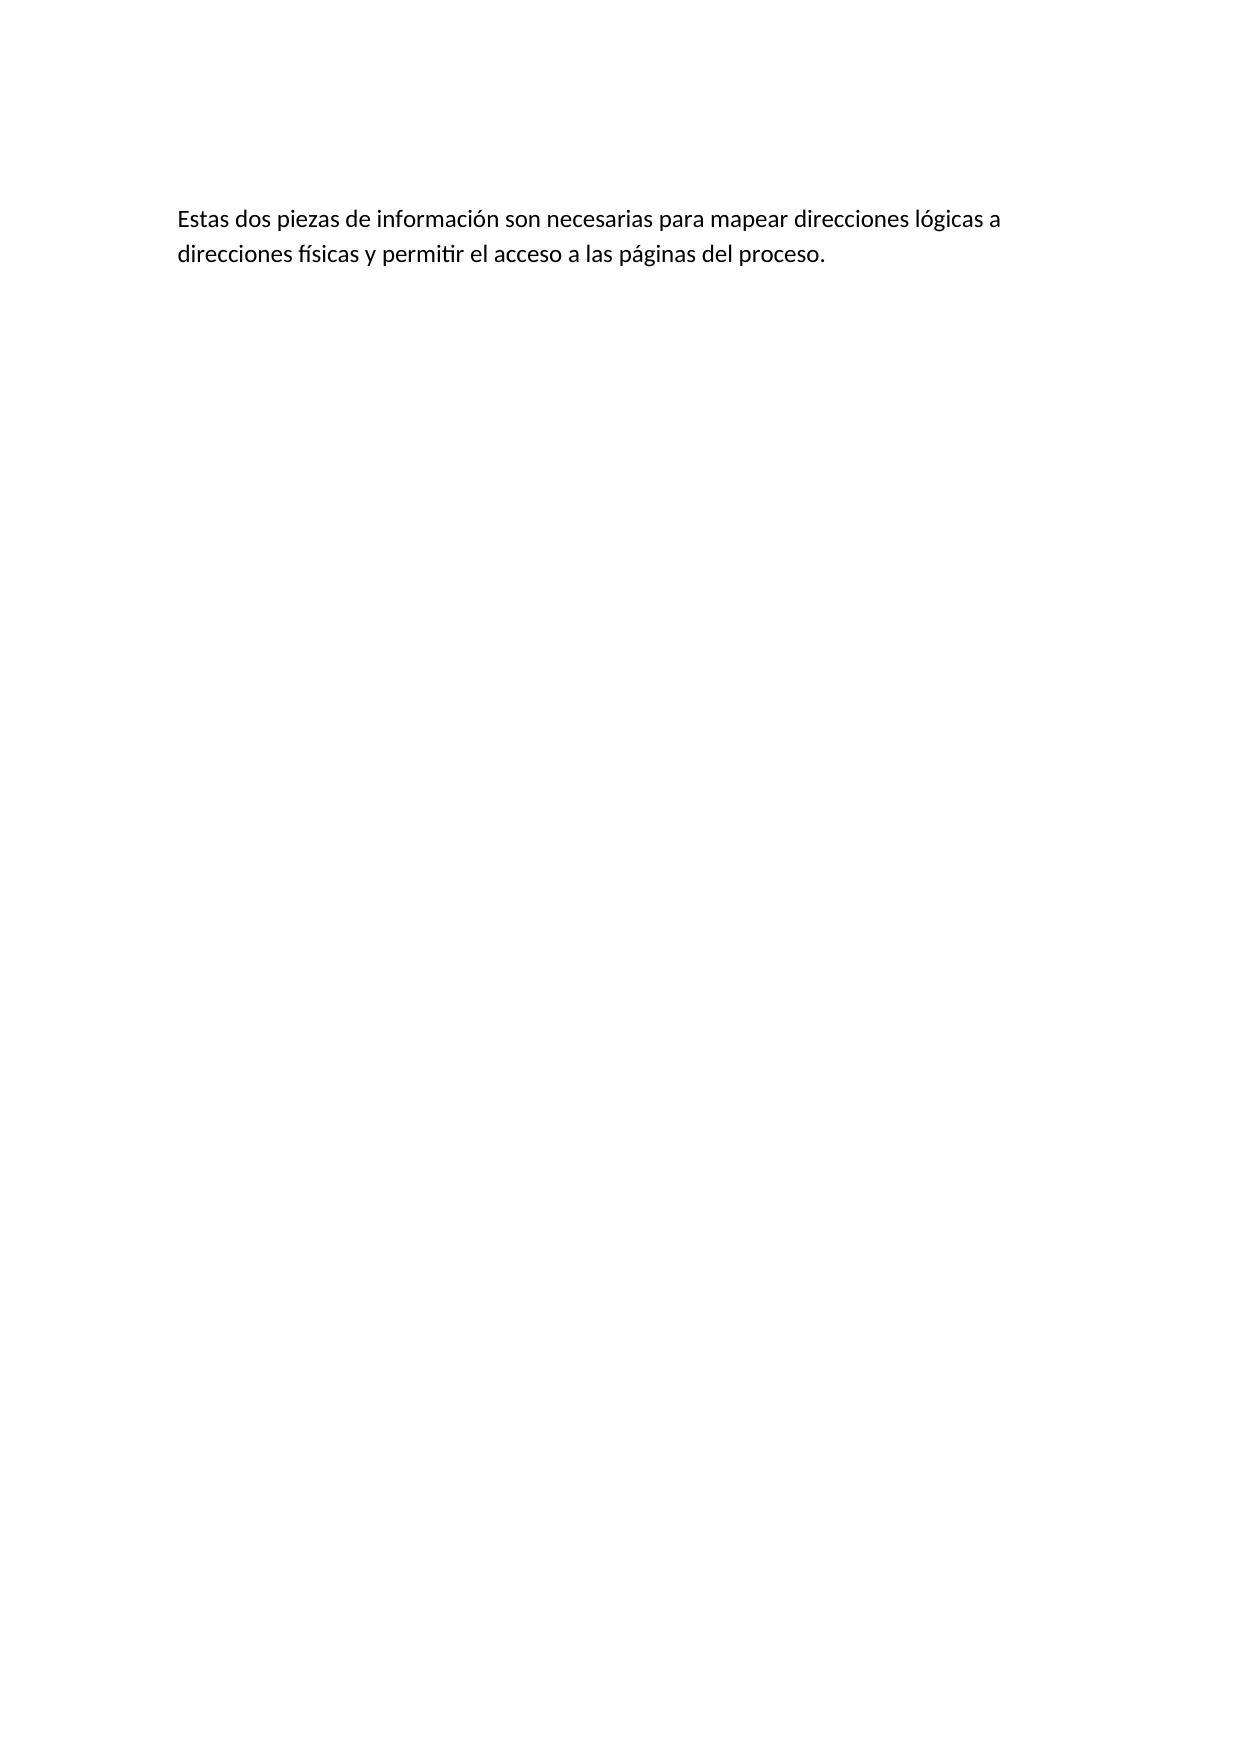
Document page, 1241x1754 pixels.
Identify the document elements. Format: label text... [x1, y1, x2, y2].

text Estas dos piezas de información son necesarias para mapear direcciones lógicas a direcciones físicas y permitir el acceso a las páginas del proceso. [177, 203, 1063, 269]
